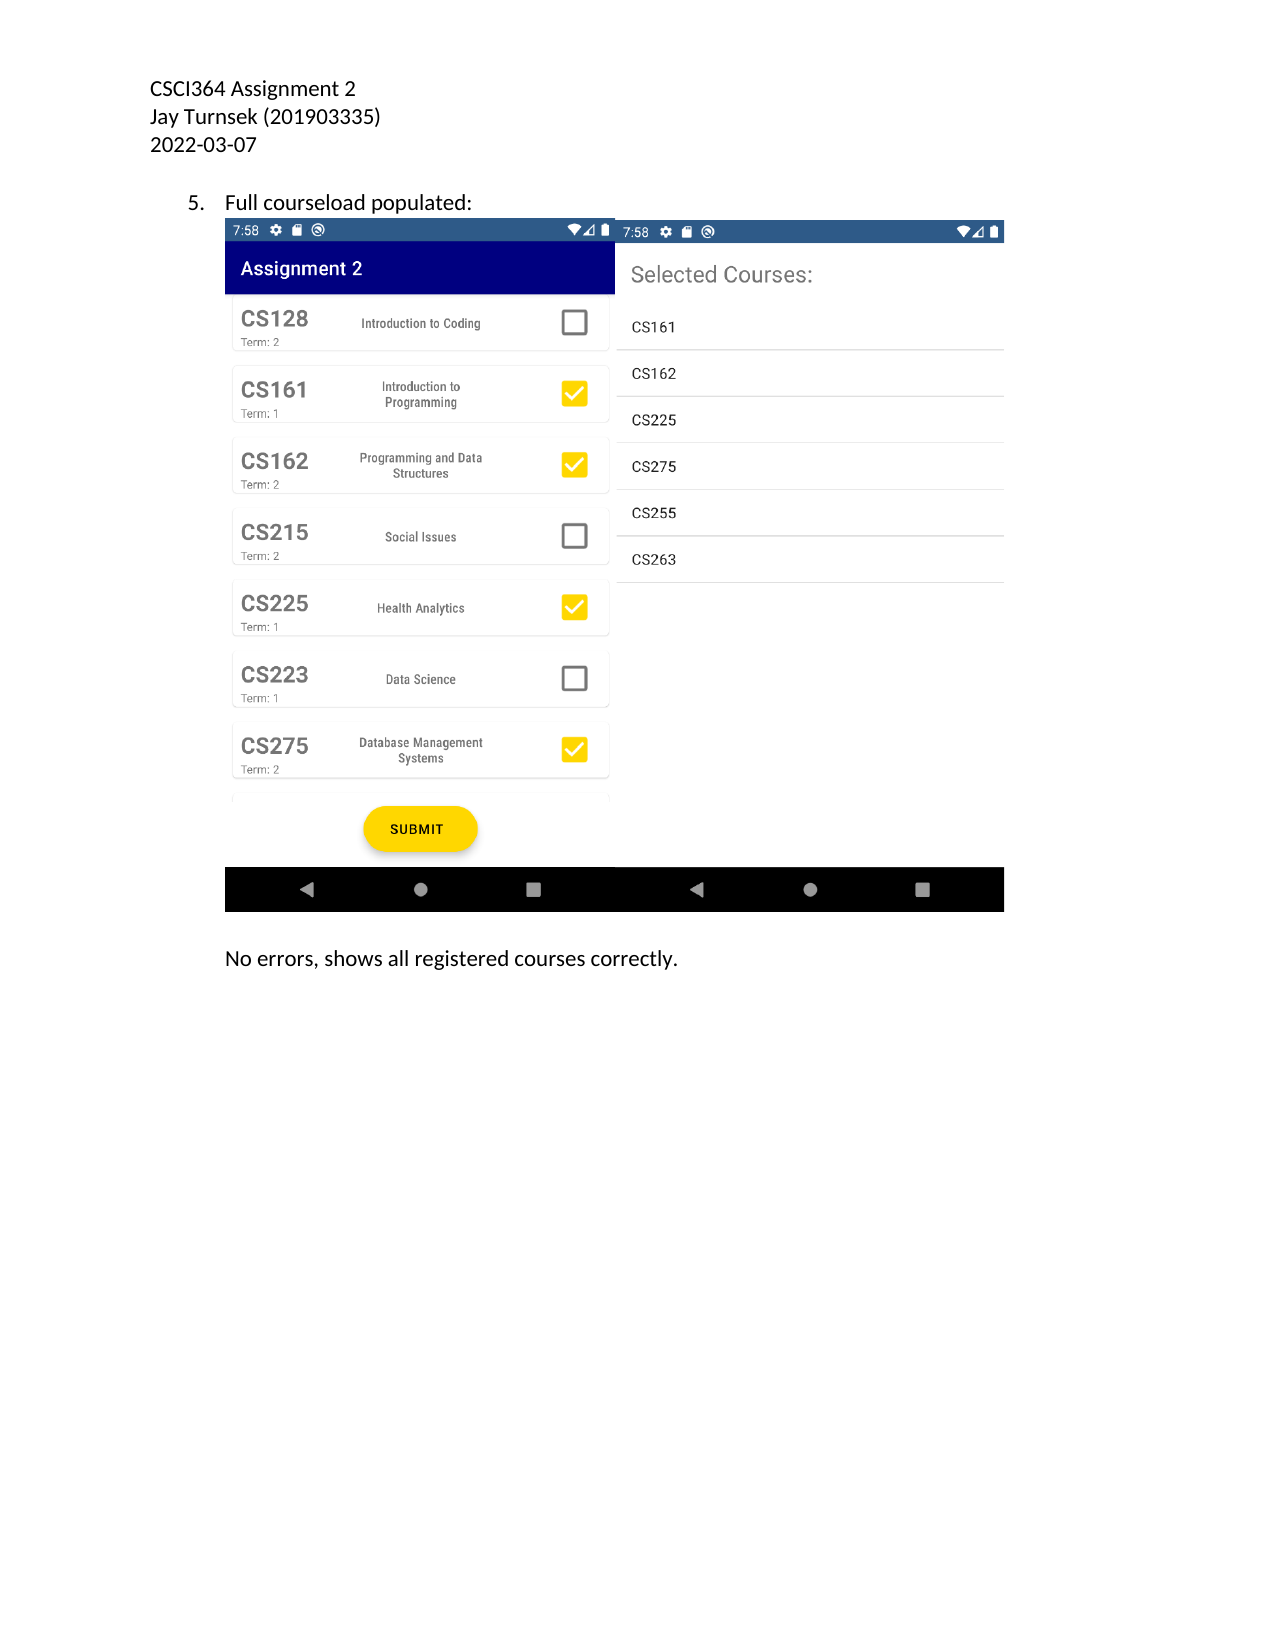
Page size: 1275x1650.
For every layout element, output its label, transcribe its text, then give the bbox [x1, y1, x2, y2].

list Full courseload populated: [187, 188, 1125, 216]
picture [225, 218, 1005, 912]
list No errors, shows all registered courses correctly. [225, 944, 1125, 972]
